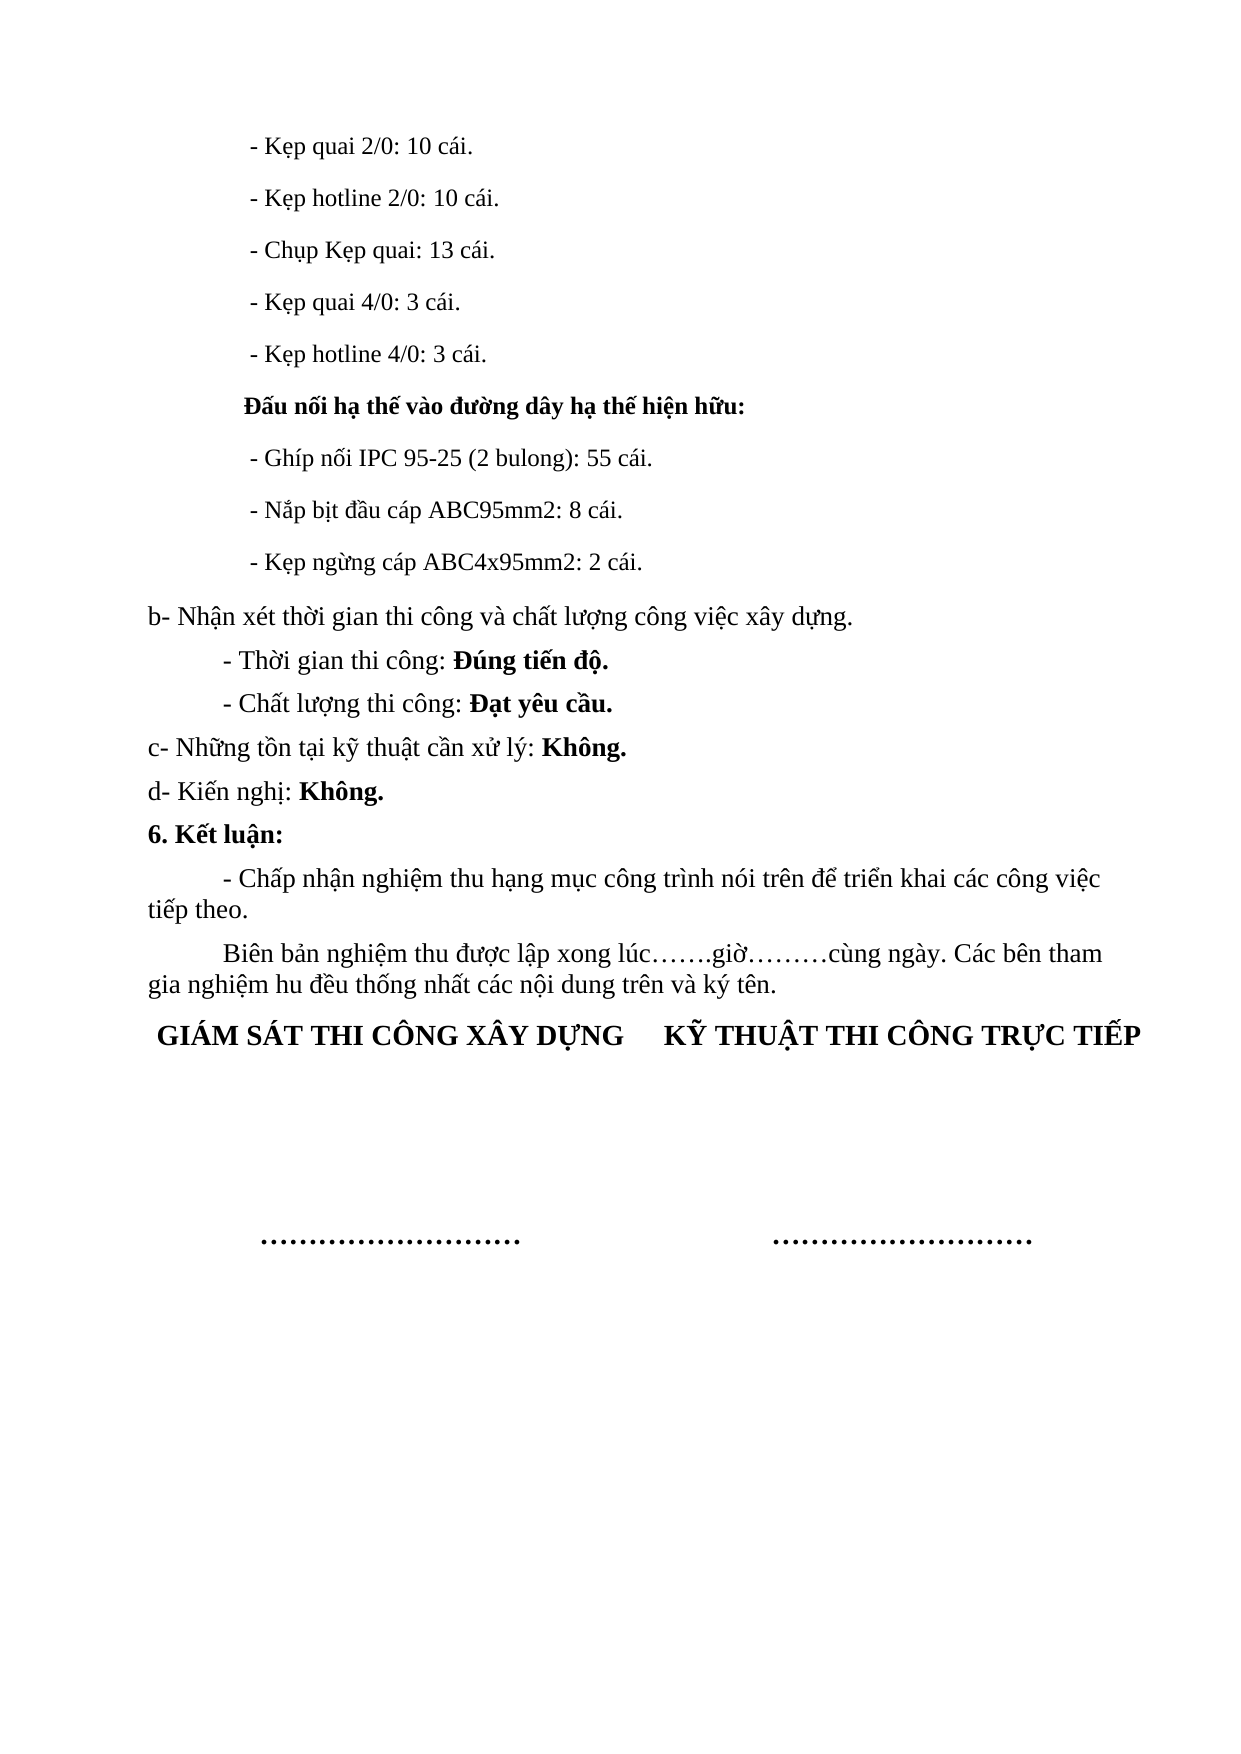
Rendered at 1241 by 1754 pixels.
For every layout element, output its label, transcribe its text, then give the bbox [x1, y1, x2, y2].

table_cell - Kẹp quai 4/0: 3 cái. [232, 276, 1086, 328]
table_cell - Kẹp hotline 2/0: 10 cái. [232, 172, 1086, 224]
text c- Những tồn tại kỹ thuật cần xử lý: Không. [148, 731, 1137, 762]
table_cell Đấu nối hạ thế vào đường dây hạ thế hiện hữu: [232, 380, 1086, 432]
table_cell - Nắp bịt đầu cáp ABC95mm2: 8 cái. [232, 484, 1086, 536]
text - Chất lượng thi công: Đạt yêu cầu. [223, 687, 1137, 719]
table_cell - Ghíp nối IPC 95-25 (2 bulong): 55 cái. [232, 432, 1086, 484]
table_cell - Kẹp hotline 4/0: 3 cái. [232, 328, 1086, 380]
text - Thời gian thi công: Đúng tiến độ. [223, 644, 1137, 675]
table_header GIÁM SÁT THI CÔNG XÂY DỰNG ……………………… [136, 1012, 644, 1257]
text Biên bản nghiệm thu được lập xong lúc…….giờ………cùng ngày. Các bên tham gia nghiệm hu đều thống nhất các nội dung trên và ký tên. [148, 937, 1137, 999]
text b- Nhận xét thời gian thi công và chất lượng công việc xây dựng. [148, 600, 1137, 631]
text 6. Kết luận: [148, 818, 1137, 849]
table_cell - Kẹp ngừng cáp ABC4x95mm2: 2 cái. [232, 536, 1086, 588]
table_cell - Chụp Kẹp quai: 13 cái. [232, 224, 1086, 276]
text - Chấp nhận nghiệm thu hạng mục công trình nói trên để triển khai các công việc tiếp theo. [148, 862, 1137, 924]
table_header KỸ THUẬT THI CÔNG TRỰC TIẾP ……………………… [644, 1012, 1160, 1257]
text d- Kiến nghị: Không. [148, 775, 1137, 806]
table_cell - Kẹp quai 2/0: 10 cái. [232, 120, 1086, 172]
